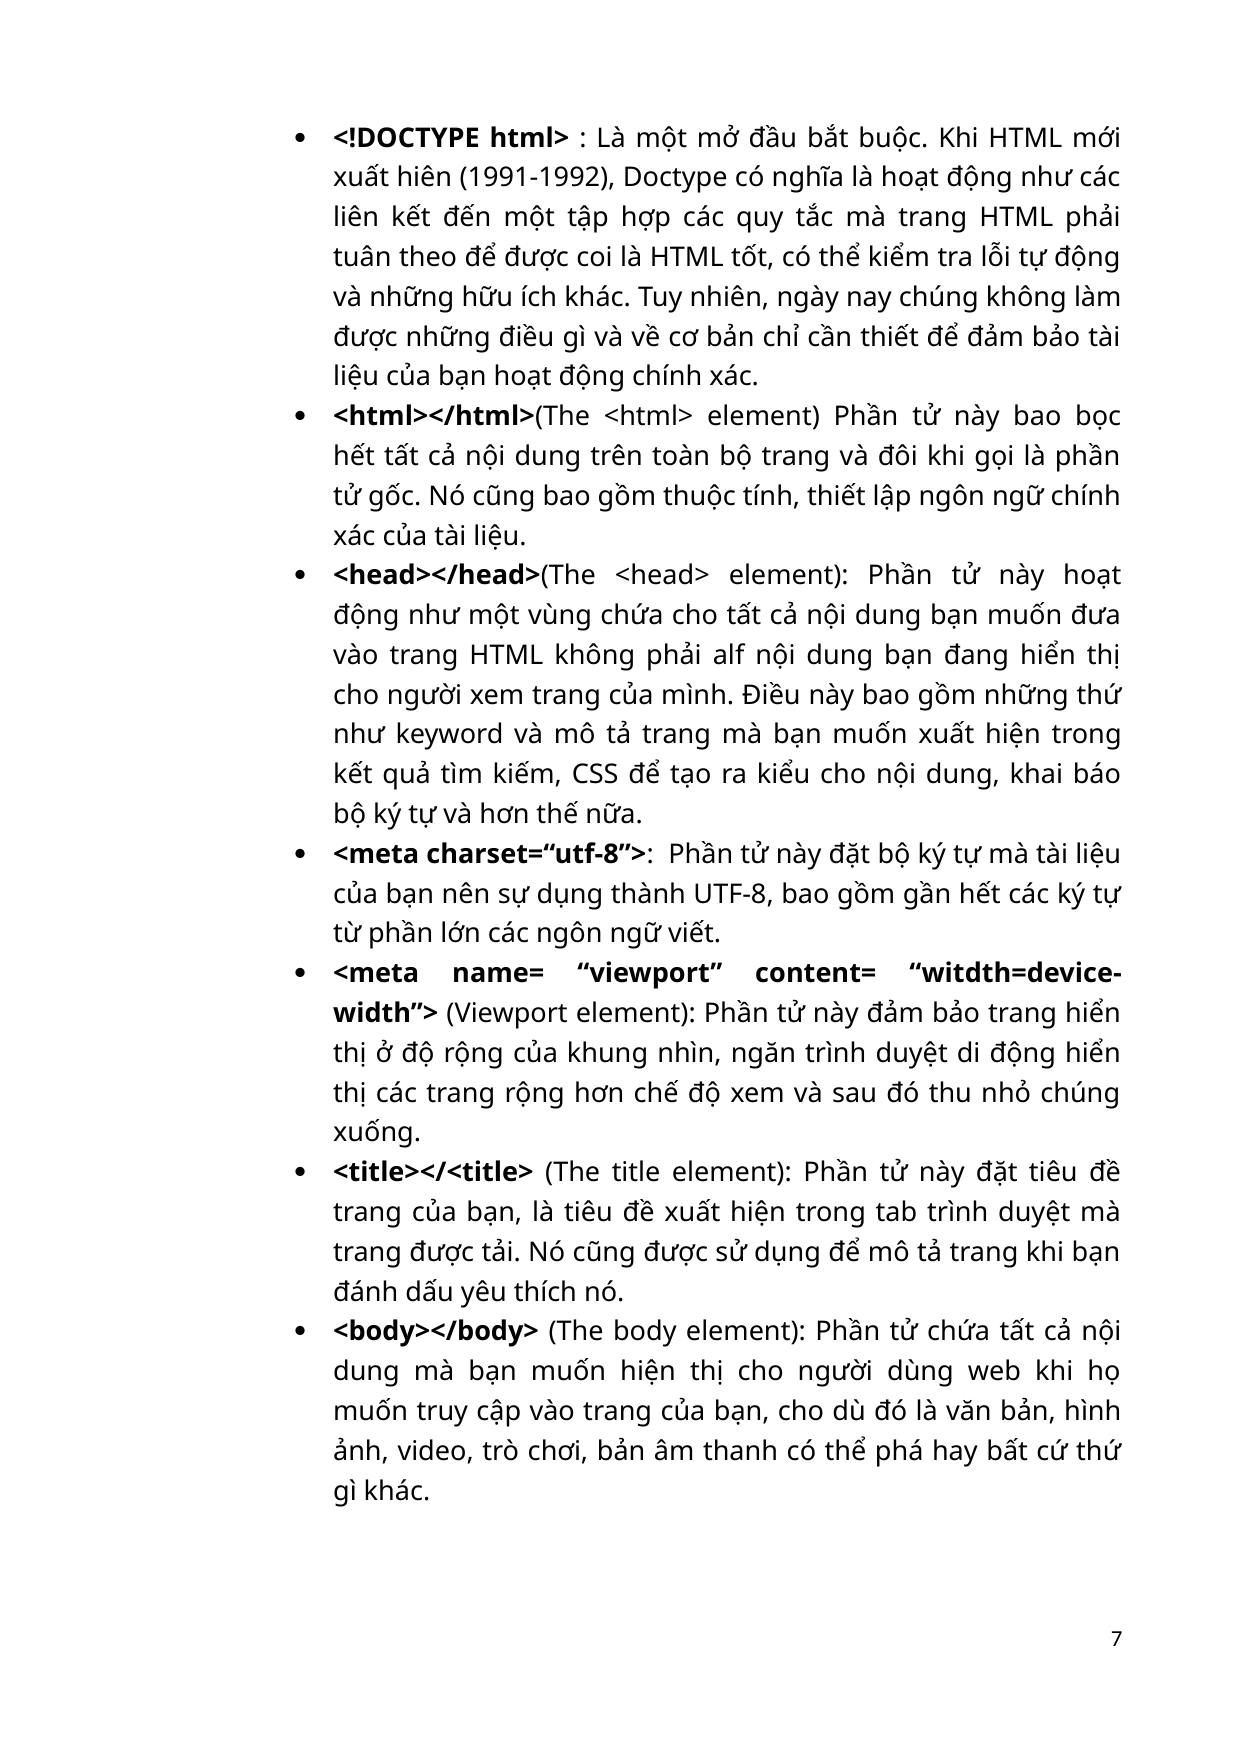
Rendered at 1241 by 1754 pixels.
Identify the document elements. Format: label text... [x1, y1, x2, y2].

list <meta charset=“utf-8”>: Phần tử này đặt bộ ký tự mà tài liệu của bạn nên sự dụng thành UTF-8, bao gồm gần hết các ký tự từ phần lớn các ngôn ngữ viết. [295, 834, 1122, 951]
list <head></head>(The <head> element): Phần tử này hoạt động như một vùng chứa cho tất cả nội dung bạn muốn đưa vào trang HTML không phải alf nội dung bạn đang hiển thị cho người xem trang của mình. Điều này bao gồm những thứ như keyword và mô tả trang mà bạn muốn xuất hiện trong kết quả tìm kiếm, CSS để tạo ra kiểu cho nội dung, khai báo bộ ký tự và hơn thế nữa. [295, 556, 1122, 831]
list <meta name= “viewport” content= “witdth=device-width”> (Viewport element): Phần tử này đảm bảo trang hiển thị ở độ rộng của khung nhìn, ngăn trình duyệt di động hiển thị các trang rộng hơn chế độ xem và sau đó thu nhỏ chúng xuống. [295, 954, 1122, 1150]
list <!DOCTYPE html> : Là một mở đầu bắt buộc. Khi HTML mới xuất hiên (1991-1992), Doctype có nghĩa là hoạt động như các liên kết đến một tập hợp các quy tắc mà trang HTML phải tuân theo để được coi là HTML tốt, có thể kiểm tra lỗi tự động và những hữu ích khác. Tuy nhiên, ngày nay chúng không làm được những điều gì và về cơ bản chỉ cần thiết để đảm bảo tài liệu của bạn hoạt động chính xác. [295, 118, 1122, 394]
list <body></body> (The body element): Phần tử chứa tất cả nội dung mà bạn muốn hiện thị cho người dùng web khi họ muốn truy cập vào trang của bạn, cho dù đó là văn bản, hình ảnh, video, trò chơi, bản âm thanh có thể phá hay bất cứ thứ gì khác. [295, 1312, 1122, 1508]
list <html></html>(The <html> element) Phần tử này bao bọc hết tất cả nội dung trên toàn bộ trang và đôi khi gọi là phần tử gốc. Nó cũng bao gồm thuộc tính, thiết lập ngôn ngữ chính xác của tài liệu. [295, 397, 1122, 553]
list <title></<title> (The title element): Phần tử này đặt tiêu đề trang của bạn, là tiêu đề xuất hiện trong tab trình duyệt mà trang được tải. Nó cũng được sử dụng để mô tả trang khi bạn đánh dấu yêu thích nó. [295, 1153, 1122, 1309]
